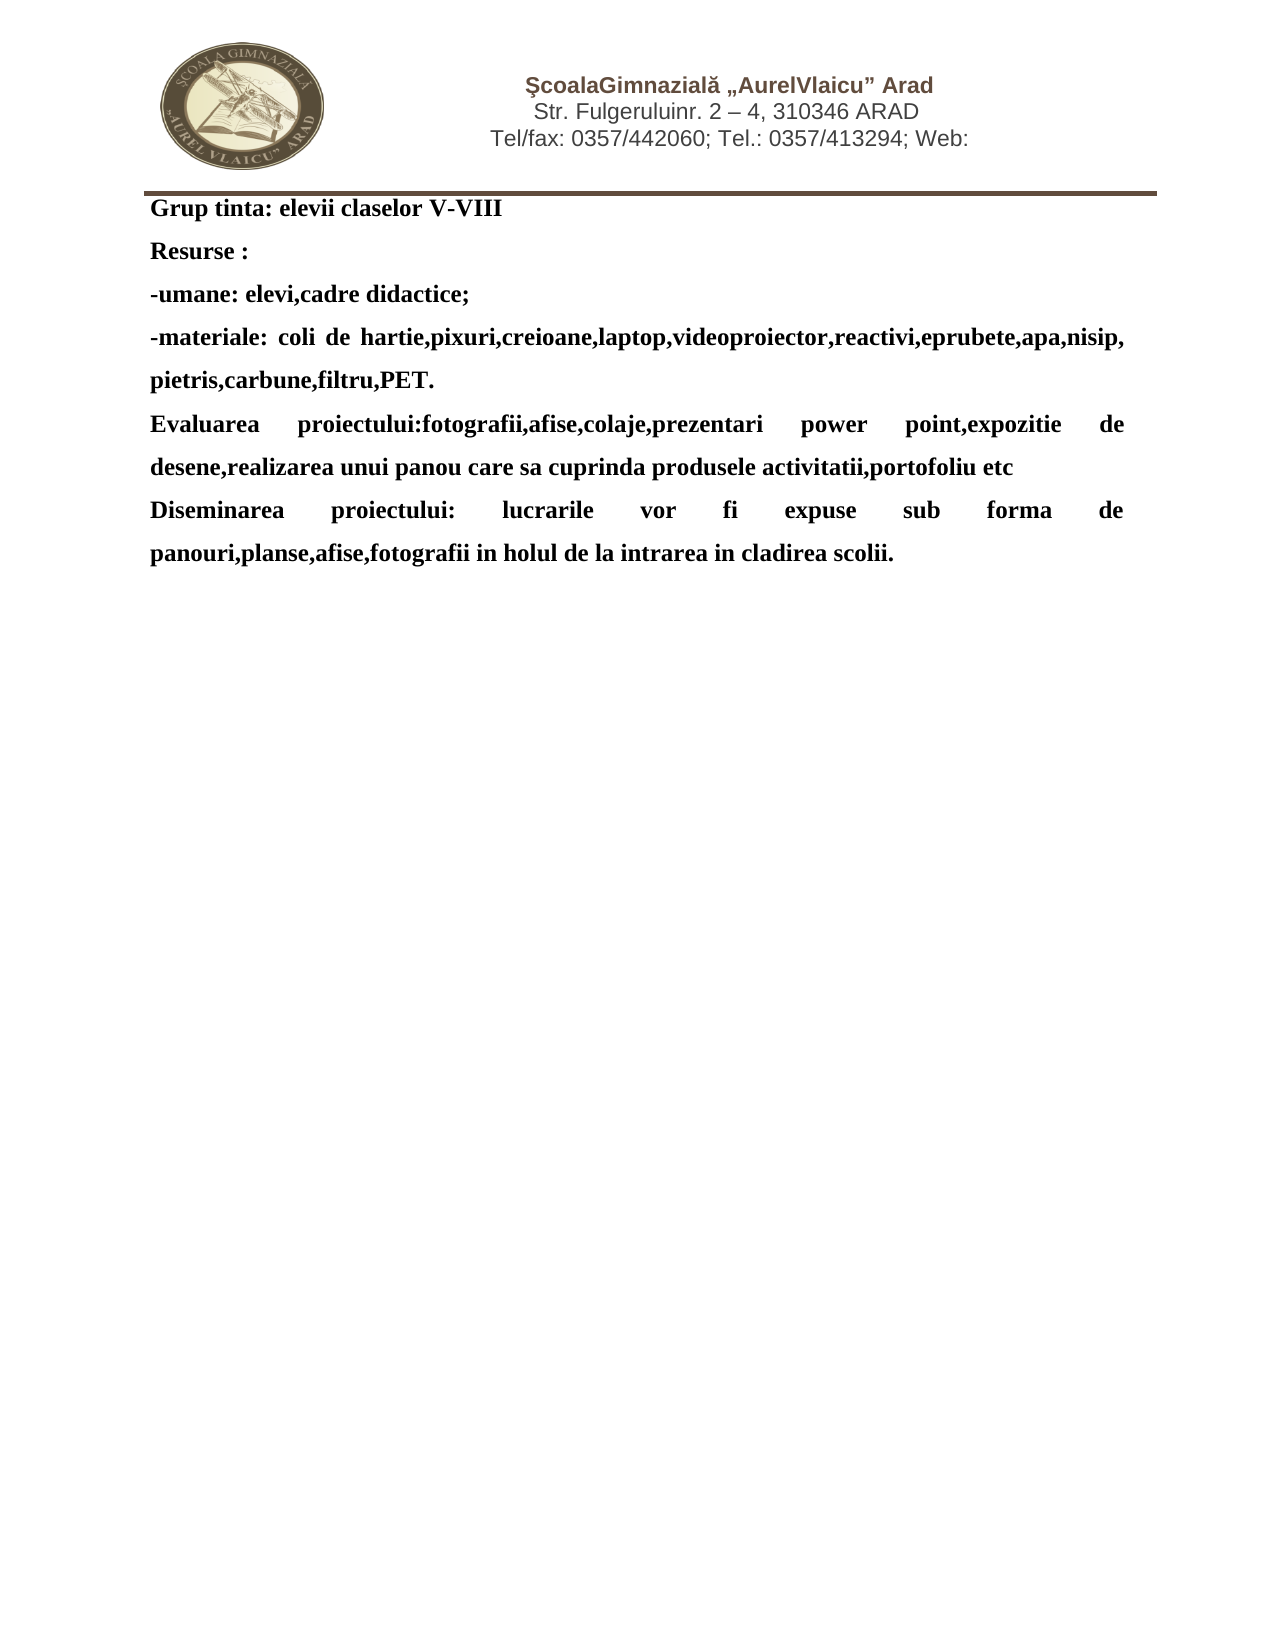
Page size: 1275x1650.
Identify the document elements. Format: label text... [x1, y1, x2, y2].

text Resurse : [150, 236, 1125, 265]
text -umane: elevi,cadre didactice; [150, 279, 1125, 308]
text Grup tinta: elevii claselor V-VIII [150, 193, 1125, 222]
text Evaluarea proiectului:fotografii,afise,colaje,prezentari power point,expozitie de desene,realizarea unui panou care sa cuprinda produsele activitatii,portofoliu etc [150, 409, 1125, 481]
picture [160, 42, 324, 170]
text Diseminarea proiectului: lucrarile vor fi expuse sub forma de panouri,planse,afise,fotografii in holul de la intrarea in cladirea scolii. [150, 495, 1125, 567]
text -materiale: coli de hartie,pixuri,creioane,laptop,videoproiector,reactivi,eprubete,apa,nisip, pietris,carbune,filtru,PET. [150, 322, 1125, 394]
